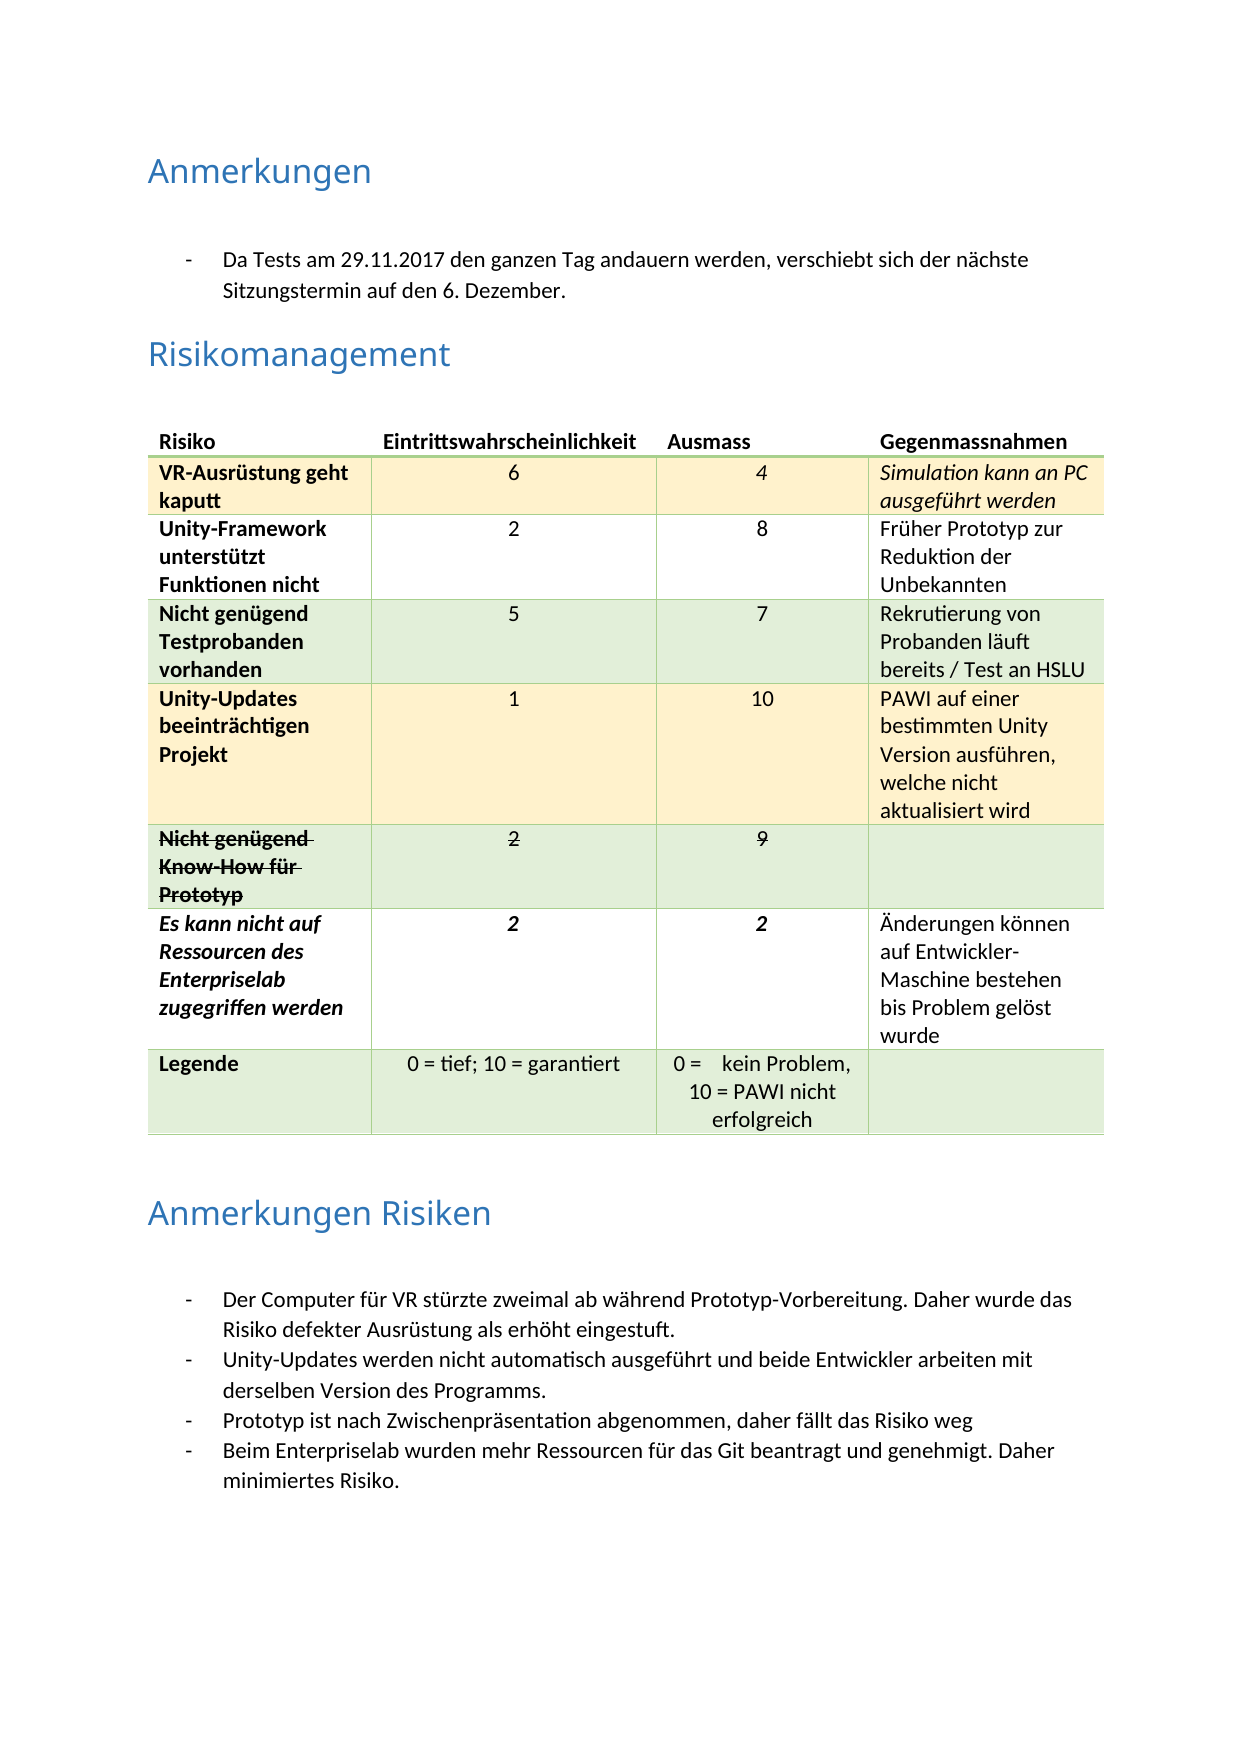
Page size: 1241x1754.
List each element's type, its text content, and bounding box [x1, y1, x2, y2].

table_cell 0 = tief; 10 = garantiert [372, 1050, 656, 1133]
table_header Gegenmassnahmen [869, 427, 1104, 455]
table_cell 2 [657, 909, 868, 1049]
table_header Eintrittswahrscheinlichkeit [372, 427, 656, 455]
table_cell VR-Ausrüstung geht kaputt [148, 458, 371, 514]
table_cell 8 [657, 515, 868, 598]
table_cell 5 [372, 600, 656, 683]
table_cell Legende [148, 1050, 371, 1133]
table_cell [869, 825, 1104, 908]
table_cell 4 [657, 458, 868, 514]
table_cell Früher Prototyp zur Reduktion der Unbekannten [869, 515, 1104, 598]
table_cell Nicht genügend Testprobanden vorhanden [148, 600, 371, 683]
table_cell PAWI auf einer bestimmten Unity Version ausführen, welche nicht aktualisiert wird [869, 684, 1104, 824]
table_cell Änderungen können auf Entwickler-Maschine bestehen bis Problem gelöst wurde [869, 909, 1104, 1049]
list Unity-Updates werden nicht automatisch ausgeführt und beide Entwickler arbeiten mit derselben Version des Programms. [185, 1346, 1093, 1404]
table_header Risiko [148, 427, 372, 455]
table_cell Unity-Updates beeinträchtigen Projekt [148, 684, 371, 824]
table_cell 1 [372, 684, 656, 824]
table_cell Rekrutierung von Probanden läuft bereits / Test an HSLU [869, 600, 1104, 683]
subtitle Anmerkungen Risiken [148, 1189, 1093, 1235]
table_cell 0 = kein Problem, 10 = PAWI nicht erfolgreich [657, 1050, 868, 1133]
table_cell 2 [372, 515, 656, 598]
table_header Ausmass [656, 427, 869, 455]
list Beim Enterpriselab wurden mehr Ressourcen für das Git beantragt und genehmigt. Daher minimiertes Risiko. [185, 1436, 1093, 1524]
table_cell Simulation kann an PC ausgeführt werden [869, 458, 1104, 514]
table_cell 6 [372, 458, 656, 514]
list Da Tests am 29.11.2017 den ganzen Tag andauern werden, verschiebt sich der nächste Sitzungstermin auf den 6. Dezember. [185, 246, 1093, 304]
table_cell 2 [372, 909, 656, 1049]
subtitle Anmerkungen [148, 148, 1093, 242]
table_cell Es kann nicht auf Ressourcen des Enterpriselab zugegriffen werden [148, 909, 371, 1049]
table_cell 9 [657, 825, 868, 908]
table_cell 7 [657, 600, 868, 683]
subtitle Risikomanagement [148, 331, 1093, 376]
list Prototyp ist nach Zwischenpräsentation abgenommen, daher fällt das Risiko weg [185, 1406, 1093, 1434]
table_cell Unity-Framework unterstützt Funktionen nicht [148, 515, 371, 598]
table_cell [869, 1050, 1104, 1133]
table_cell 2 [372, 825, 656, 908]
table_cell 10 [657, 684, 868, 824]
list Der Computer für VR stürzte zweimal ab während Prototyp-Vorbereitung. Daher wurde das Risiko defekter Ausrüstung als erhöht eingestuft. [185, 1285, 1093, 1343]
table_cell Nicht genügend Know-How für Prototyp [148, 825, 371, 908]
